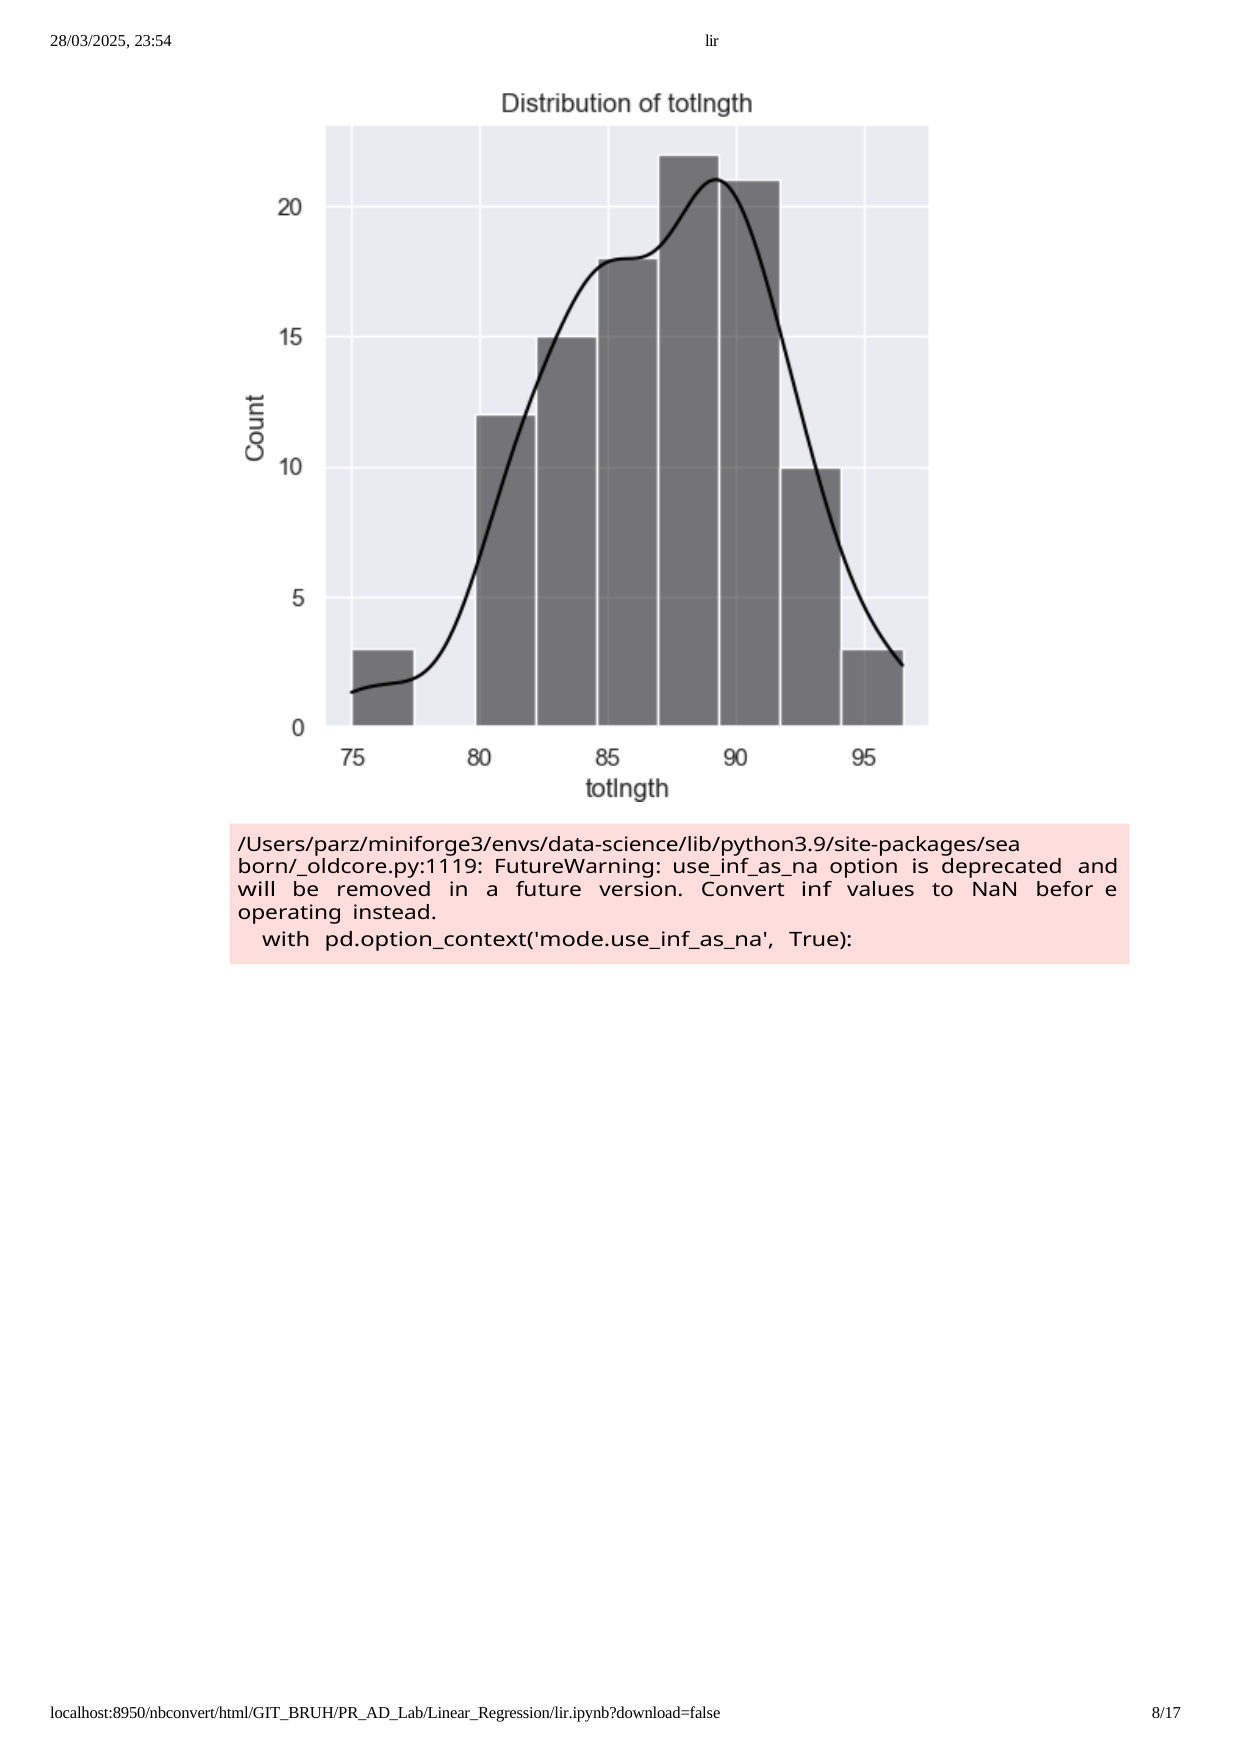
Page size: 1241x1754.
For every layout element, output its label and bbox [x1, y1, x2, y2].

picture [245, 92, 930, 802]
